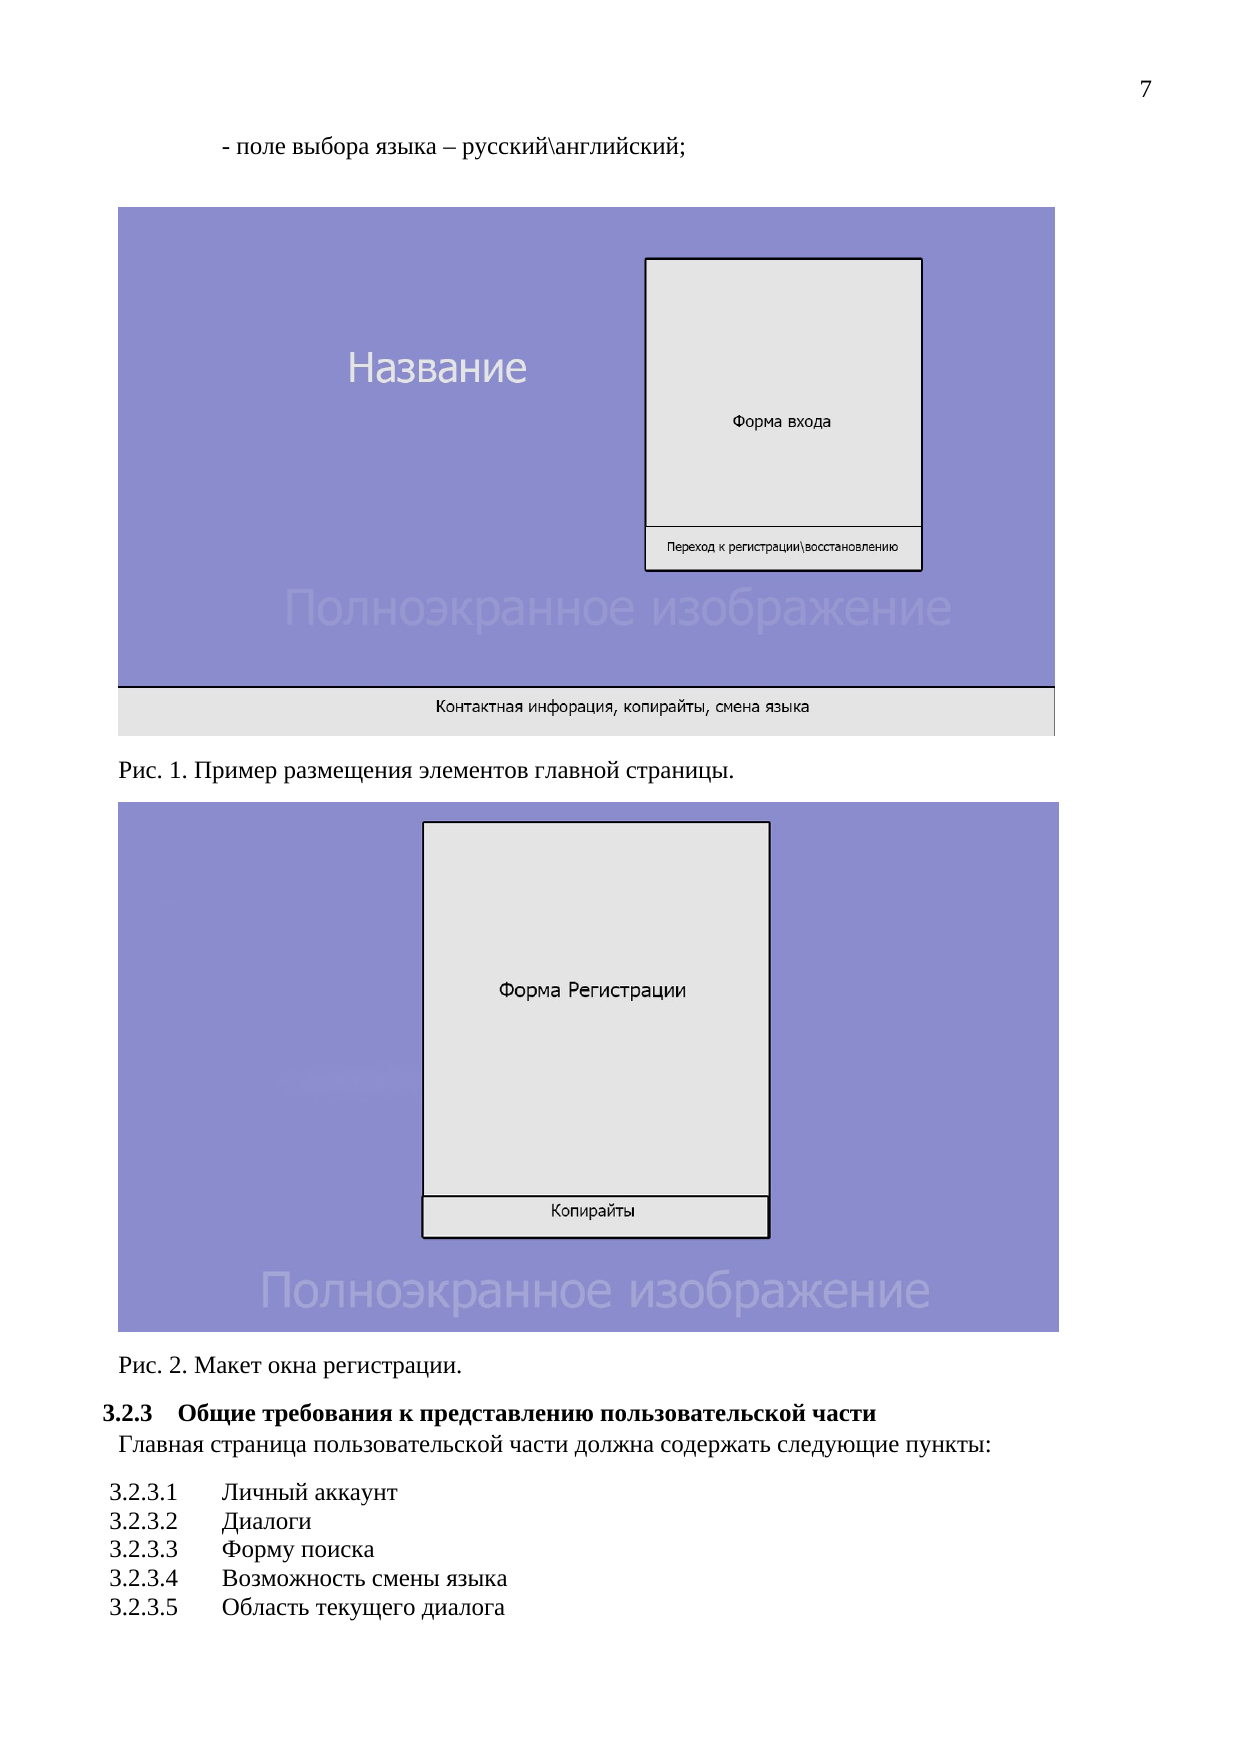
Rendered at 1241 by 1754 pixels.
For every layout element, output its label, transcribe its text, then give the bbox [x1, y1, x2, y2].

list Область текущего диалога [109, 1592, 1152, 1621]
text Главная страница пользовательской части должна содержать следующие пункты: [118, 1429, 1152, 1458]
list Форму поиска [109, 1534, 1152, 1563]
list Возможность смены языка [109, 1563, 1152, 1592]
text - поле выбора языка – русский\английский; [222, 131, 1152, 160]
picture [118, 207, 1055, 736]
list Общие требования к представлению пользовательской части [102, 1398, 1152, 1427]
text Рис. 2. Макет окна регистрации. [118, 1351, 1152, 1379]
picture [118, 802, 1059, 1332]
text Рис. 1. Пример размещения элементов главной страницы. [118, 755, 1152, 783]
list Диалоги [109, 1506, 1152, 1534]
list Личный аккаунт [109, 1477, 1152, 1506]
